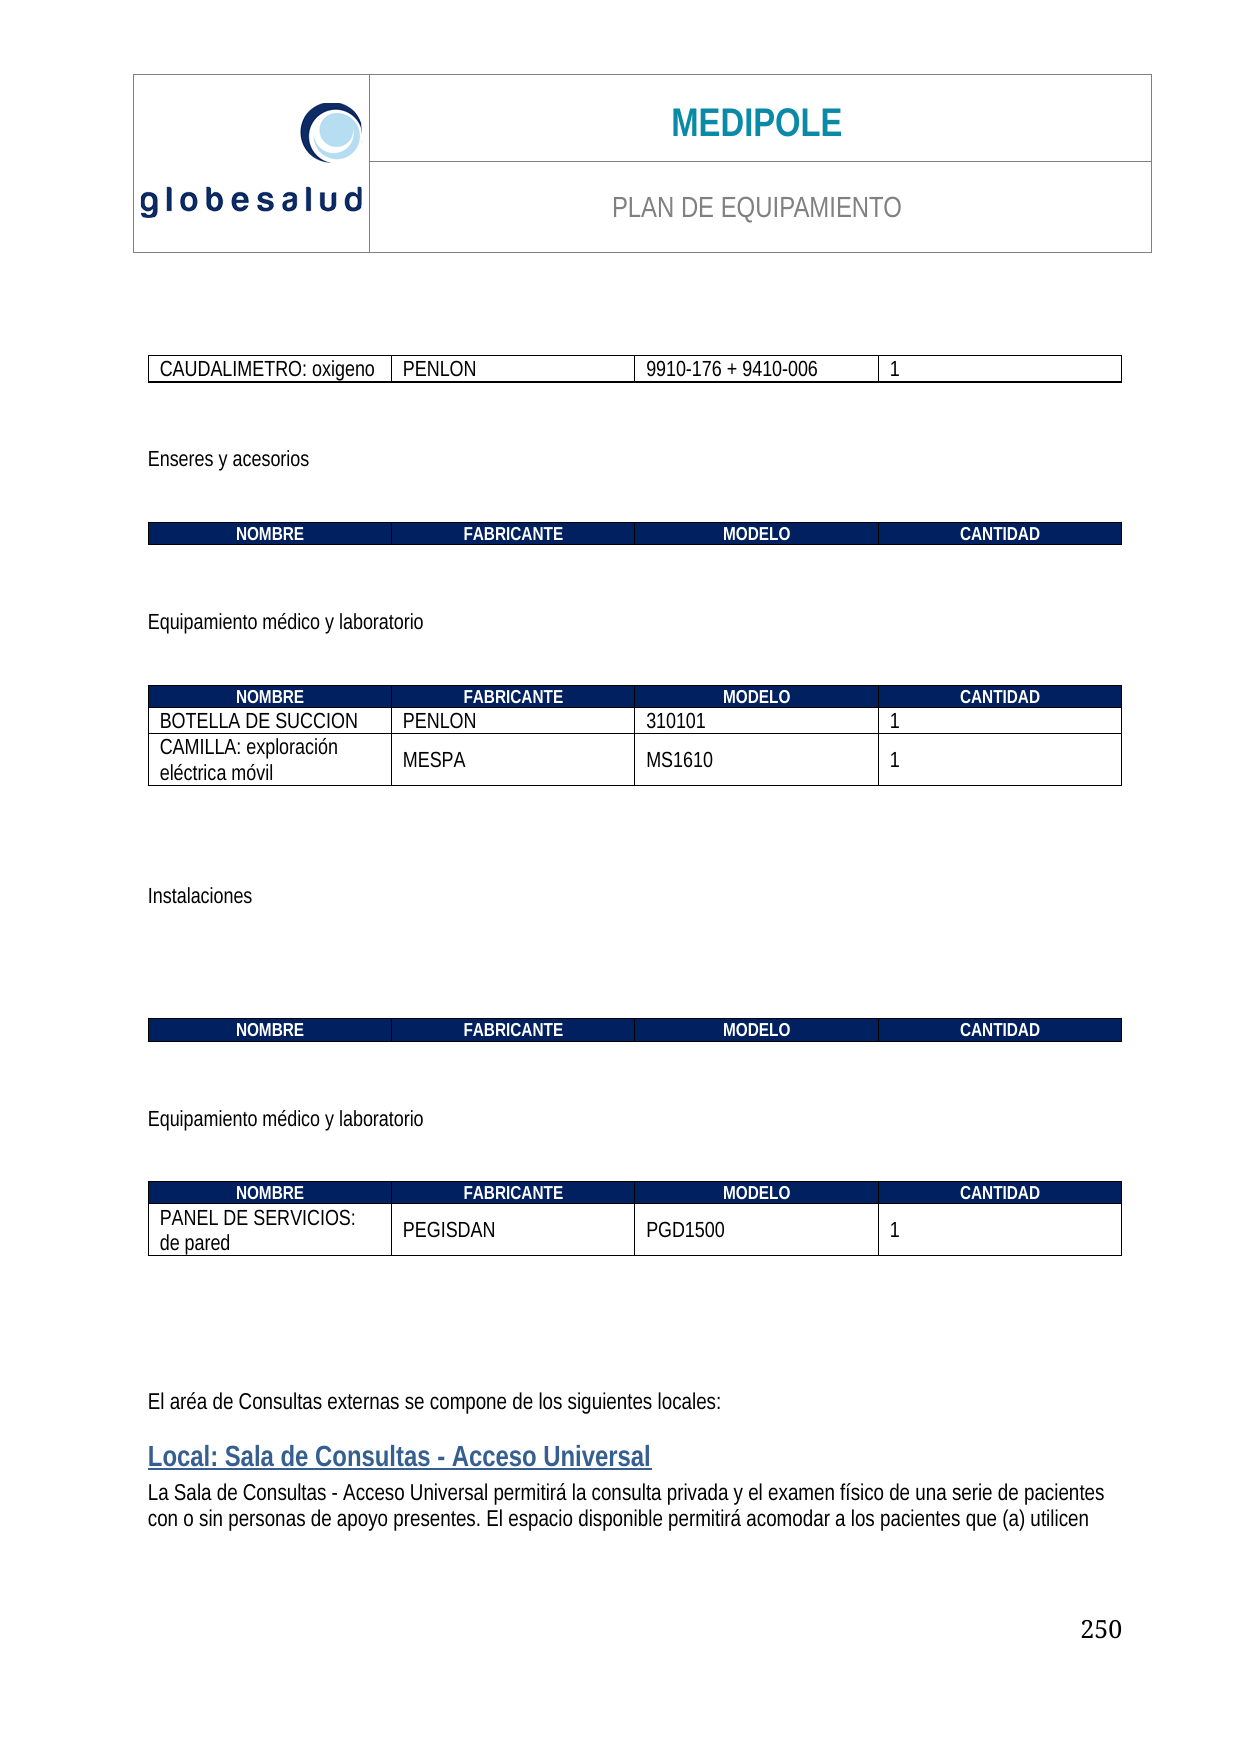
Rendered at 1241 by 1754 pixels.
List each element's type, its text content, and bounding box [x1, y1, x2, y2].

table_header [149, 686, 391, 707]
text Equipamiento médico y laboratorio [148, 1105, 1122, 1131]
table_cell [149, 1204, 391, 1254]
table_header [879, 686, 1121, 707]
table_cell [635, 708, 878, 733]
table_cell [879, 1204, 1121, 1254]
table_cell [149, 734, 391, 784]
text Local: Sala de Consultas - Acceso Universal [148, 1439, 1122, 1472]
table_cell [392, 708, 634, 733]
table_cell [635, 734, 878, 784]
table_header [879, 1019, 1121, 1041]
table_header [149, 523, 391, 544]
text El aréa de Consultas externas se compone de los siguientes locales: [148, 1388, 1122, 1414]
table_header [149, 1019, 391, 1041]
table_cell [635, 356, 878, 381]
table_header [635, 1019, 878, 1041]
text Instalaciones [148, 883, 1122, 908]
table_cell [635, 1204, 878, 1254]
text Enseres y acesorios [148, 446, 1122, 471]
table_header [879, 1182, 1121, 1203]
picture [140, 103, 362, 218]
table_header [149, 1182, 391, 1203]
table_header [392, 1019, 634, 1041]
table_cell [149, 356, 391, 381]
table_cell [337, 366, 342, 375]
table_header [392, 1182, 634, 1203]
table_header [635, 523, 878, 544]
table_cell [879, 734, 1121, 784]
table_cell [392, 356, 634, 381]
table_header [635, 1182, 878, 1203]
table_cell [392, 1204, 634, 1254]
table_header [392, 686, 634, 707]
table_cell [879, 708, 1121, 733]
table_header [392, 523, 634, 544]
text Equipamiento médico y laboratorio [148, 609, 1122, 634]
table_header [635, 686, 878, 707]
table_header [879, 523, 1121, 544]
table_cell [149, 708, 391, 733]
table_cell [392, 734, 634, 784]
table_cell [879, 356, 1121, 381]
